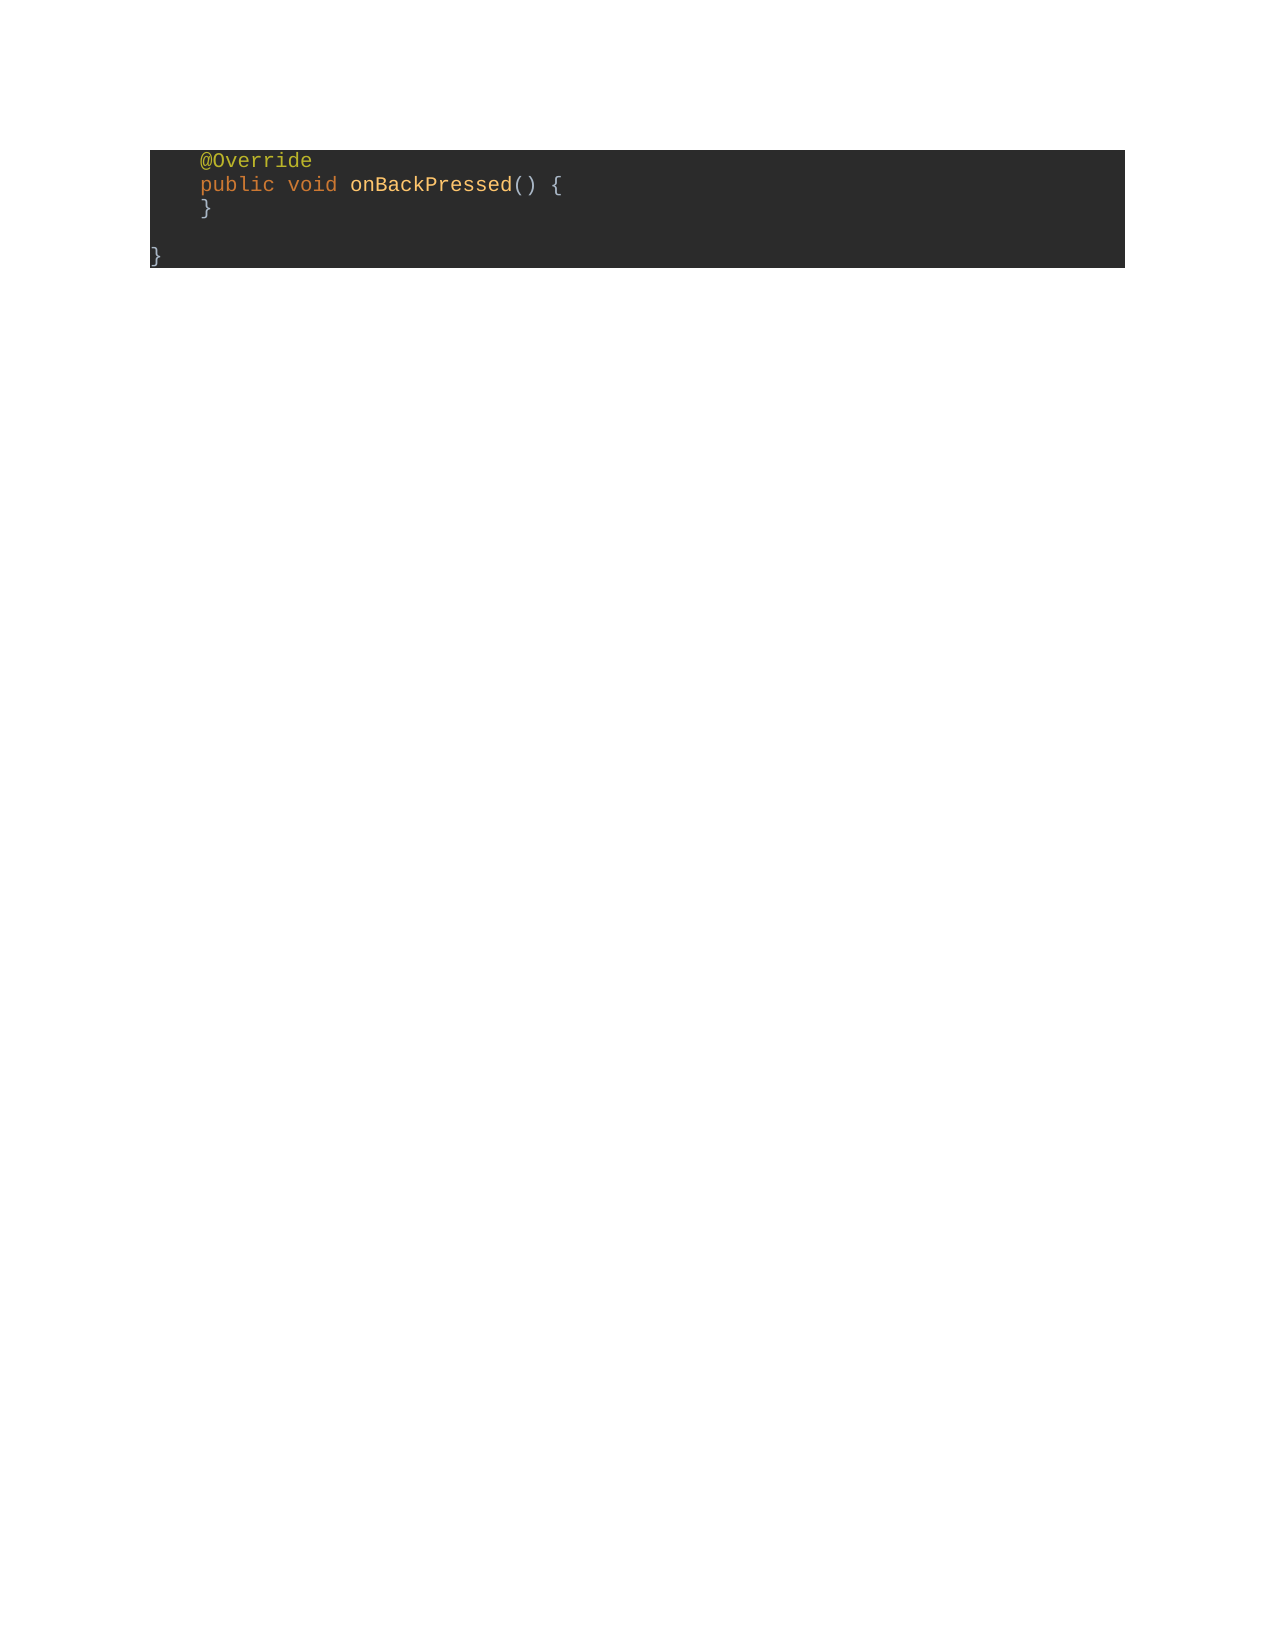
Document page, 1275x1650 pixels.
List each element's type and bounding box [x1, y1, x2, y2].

text [150, 150, 1125, 268]
